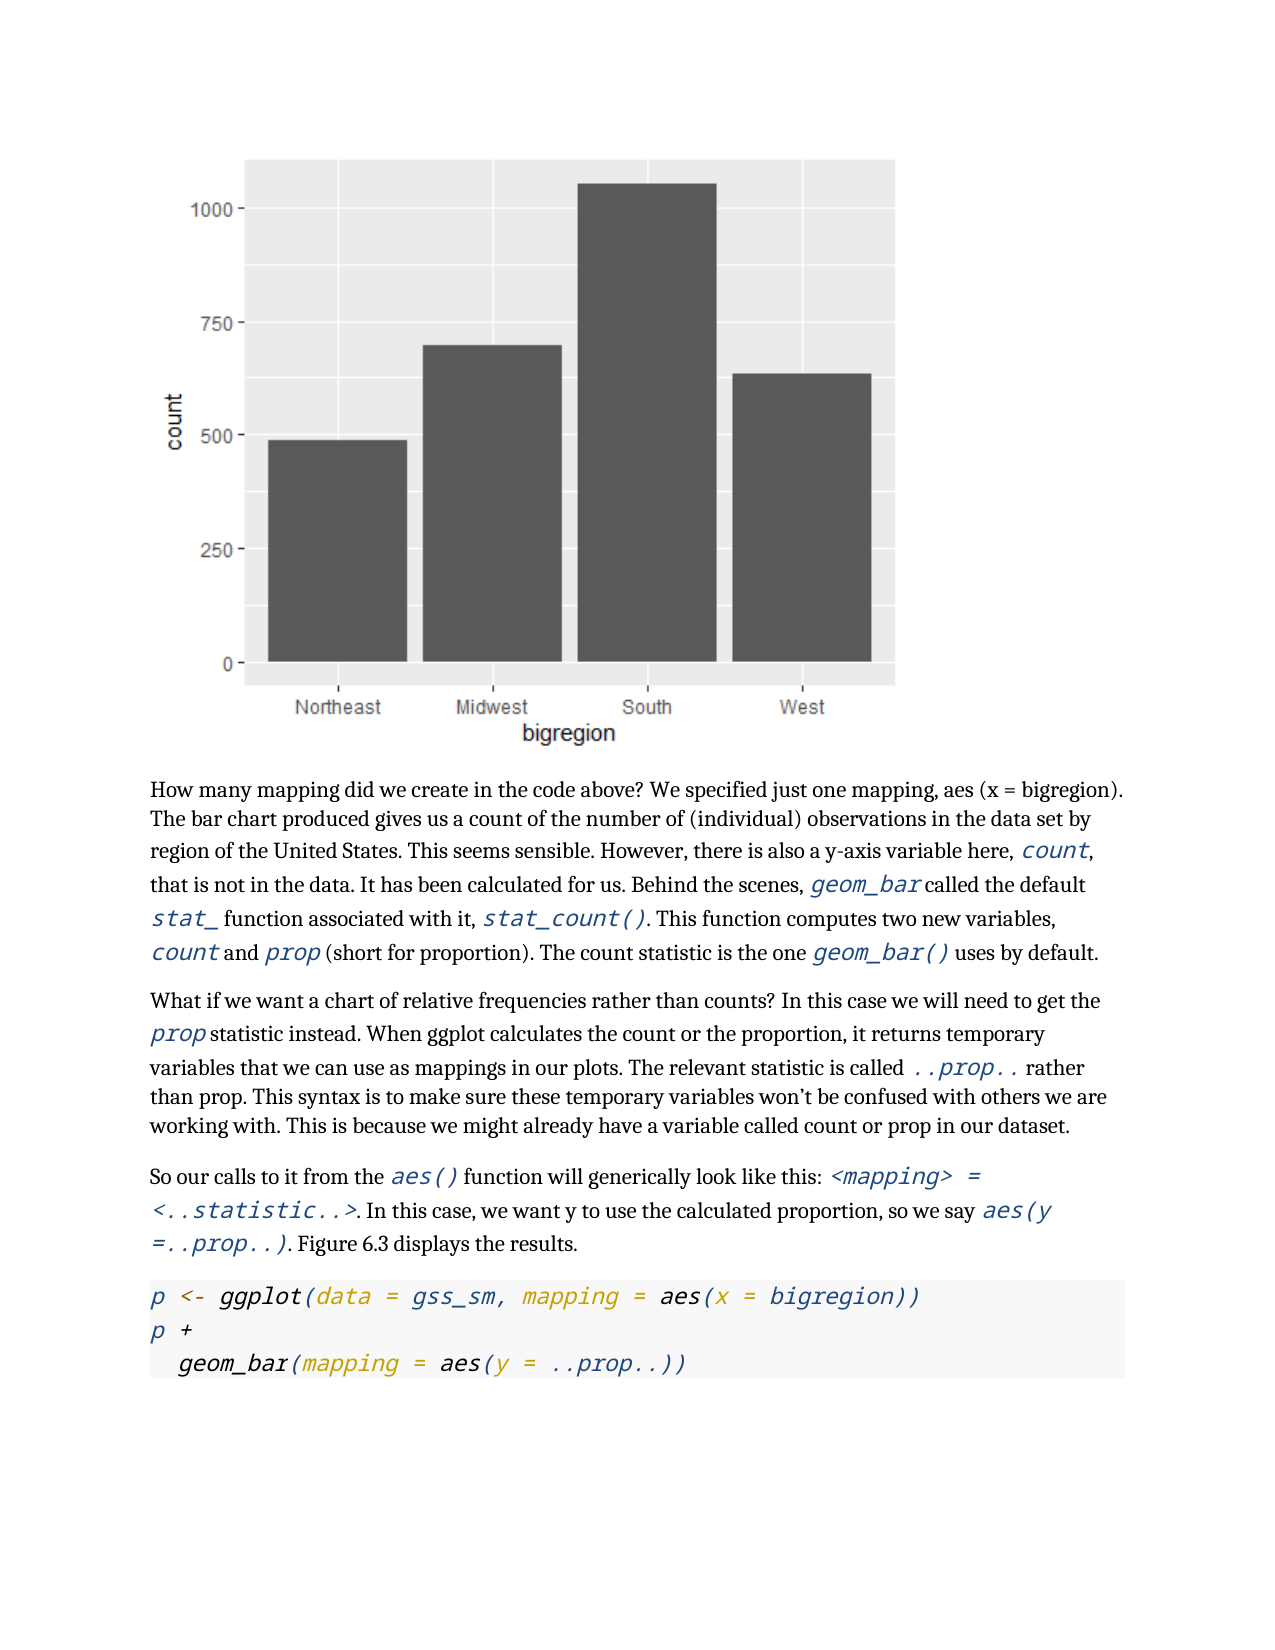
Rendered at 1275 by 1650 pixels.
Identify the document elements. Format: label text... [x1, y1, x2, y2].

text p <- ggplot(data = gss_sm, mapping = aes(x = bigregion)) p + geom_bar(mapping = aes(y = ..prop..)) [150, 1280, 1125, 1378]
picture [150, 150, 908, 757]
text So our calls to it from the aes() function will generically look like this: <mapping> = <..statistic..>. In this case, we want y to use the calculated proportion, so we say aes(y =..prop..). Figure 6.3 displays the results. [150, 1160, 1125, 1258]
text How many mapping did we create in the code above? We specified just one mapping, aes (x = bigregion). The bar chart produced gives us a count of the number of (individual) observations in the data set by region of the United States. This seems sensible. However, there is also a y-axis variable here, count, that is not in the data. It has been calculated for us. Behind the scenes, geom_bar called the default stat_ function associated with it, stat_count(). This function computes two new variables, count and prop (short for proportion). The count statistic is the one geom_bar() uses by default. [150, 777, 1125, 967]
text What if we want a chart of relative frequencies rather than counts? In this case we will need to get the prop statistic instead. When ggplot calculates the count or the proportion, it returns temporary variables that we can use as mappings in our plots. The relevant statistic is called ..prop.. rather than prop. This syntax is to make sure these temporary variables won’t be confused with others we are working with. This is because we might already have a variable called count or prop in our dataset. [150, 988, 1125, 1139]
